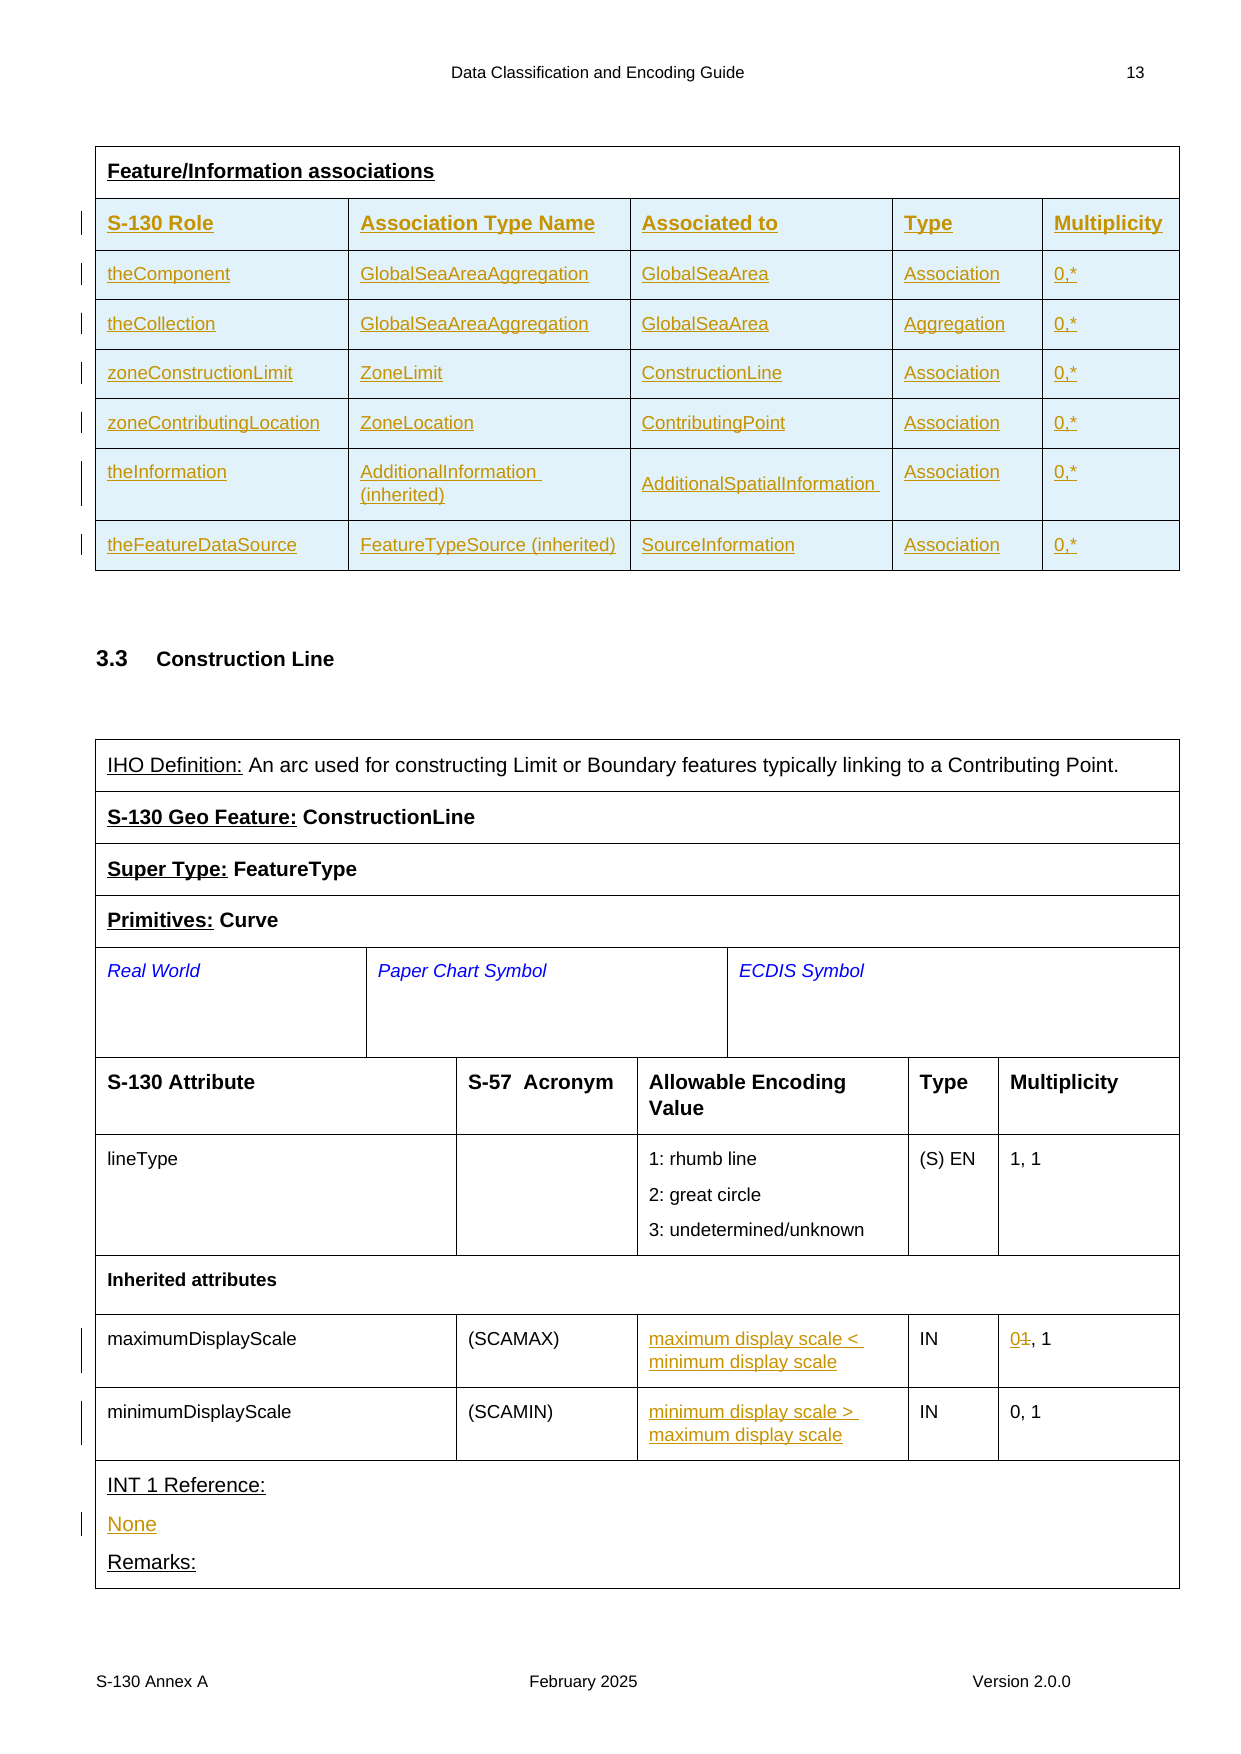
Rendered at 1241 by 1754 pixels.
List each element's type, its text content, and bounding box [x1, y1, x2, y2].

table_cell (SCAMIN) [457, 1388, 637, 1460]
table_cell Feature/Information associations [96, 147, 1179, 198]
table_cell (SCAMAX) [457, 1315, 637, 1387]
table_cell Inherited attributes [96, 1256, 1179, 1314]
table_cell S-130 Geo Feature: ConstructionLine [96, 792, 1179, 843]
table_cell (S) EN [909, 1135, 998, 1255]
subtitle Construction Line [96, 647, 1144, 672]
table_cell [638, 1388, 908, 1460]
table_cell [96, 1461, 1179, 1588]
table_cell Primitives: Curve [96, 896, 1179, 947]
table_cell lineType [96, 1135, 456, 1255]
table_cell S-57 Acronym [457, 1058, 637, 1134]
table_cell , 1 [999, 1315, 1179, 1387]
table_cell ECDIS Symbol [728, 948, 1179, 1057]
table_cell [638, 1315, 908, 1387]
table_cell [457, 1135, 637, 1255]
table_cell Paper Chart Symbol [367, 948, 727, 1057]
table_cell maximumDisplayScale [96, 1315, 456, 1387]
table_cell S-130 Attribute [96, 1058, 456, 1134]
table_cell Real World [96, 948, 366, 1057]
table_cell Allowable Encoding Value [638, 1058, 908, 1134]
table_cell minimumDisplayScale [96, 1388, 456, 1460]
table_header IHO Definition: An arc used for constructing Limit or Boundary features typically linking to a Contributing Point. [96, 740, 1179, 791]
table_cell 1: rhumb line 2: great circle 3: undetermined/unknown [638, 1135, 908, 1255]
table_cell Type [909, 1058, 998, 1134]
table_cell 1, 1 [999, 1135, 1179, 1255]
table_cell 0, 1 [999, 1388, 1179, 1460]
table_cell IN [909, 1388, 998, 1460]
table_cell IN [909, 1315, 998, 1387]
table_cell Super Type: FeatureType [96, 844, 1179, 895]
table_cell Multiplicity [999, 1058, 1179, 1134]
